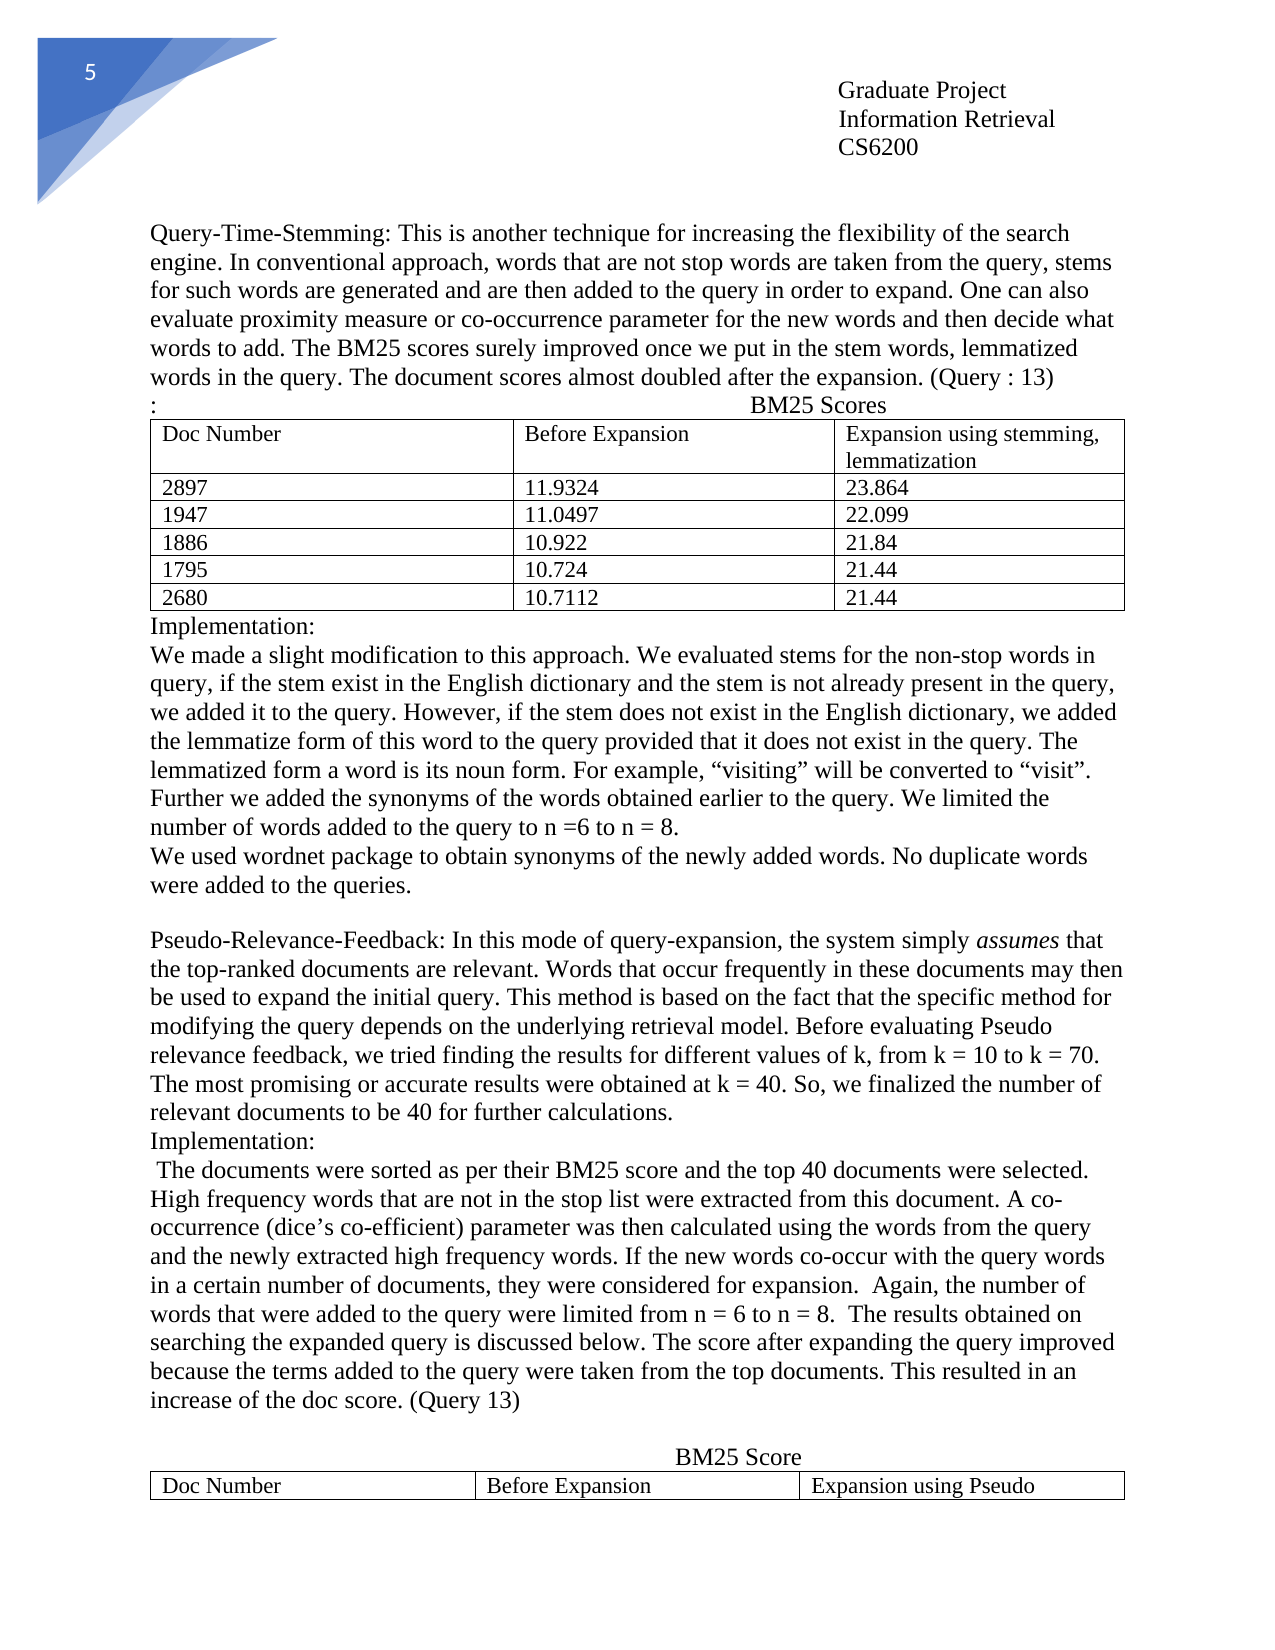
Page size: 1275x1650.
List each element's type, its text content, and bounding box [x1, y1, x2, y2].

text Query-Time-Stemming: This is another technique for increasing the flexibility of the search engine. In conventional approach, words that are not stop words are taken from the query, stems for such words are generated and are then added to the query in order to expand. One can also evaluate proximity measure or co-occurrence parameter for the new words and then decide what words to add. The BM25 scores surely improved once we put in the stem words, lemmatized words in the query. The document scores almost doubled after the expansion. (Query : 13) [150, 218, 1125, 391]
table_cell 2680 [151, 584, 513, 610]
table_header Doc Number [151, 420, 513, 473]
table_cell 21.84 [835, 529, 1124, 555]
table_cell 22.099 [835, 501, 1124, 528]
text Implementation: [150, 611, 1125, 640]
table_header Doc Number [151, 1472, 475, 1498]
text Implementation: [150, 1126, 1125, 1155]
table_header Expansion using stemming, lemmatization [835, 420, 1124, 473]
table_header Before Expansion [514, 420, 834, 473]
table_cell 21.44 [835, 556, 1124, 583]
table_cell 11.0497 [514, 501, 834, 528]
table_cell 10.7112 [514, 584, 834, 610]
text The documents were sorted as per their BM25 score and the top 40 documents were selected. High frequency words that are not in the stop list were extracted from this document. A co-occurrence (dice’s co-efficient) parameter was then calculated using the words from the query and the newly extracted high frequency words. If the new words co-occur with the query words in a certain number of documents, they were considered for expansion. Again, the number of words that were added to the query were limited from n = 6 to n = 8. The results obtained on searching the expanded query is discussed below. The score after expanding the query improved because the terms added to the query were taken from the top documents. This resulted in an increase of the doc score. (Query 13) [150, 1155, 1125, 1414]
table_cell 23.864 [835, 474, 1124, 500]
picture [37, 37, 279, 206]
table_cell 1795 [151, 556, 513, 583]
table_cell 10.724 [514, 556, 834, 583]
text We made a slight modification to this approach. We evaluated stems for the non-stop words in query, if the stem exist in the English dictionary and the stem is not already present in the query, we added it to the query. However, if the stem does not exist in the English dictionary, we added the lemmatize form of this word to the query provided that it does not exist in the query. The lemmatized form a word is its noun form. For example, “visiting” will be converted to “visit”. Further we added the synonyms of the words obtained earlier to the query. We limited the number of words added to the query to n =6 to n = 8. [150, 640, 1125, 841]
table_cell 1947 [151, 501, 513, 528]
text We used wordnet package to obtain synonyms of the newly added words. No duplicate words were added to the queries. [150, 841, 1125, 898]
table_cell 10.922 [514, 529, 834, 555]
table_header Before Expansion [476, 1472, 799, 1498]
text : BM25 Scores [150, 391, 1125, 419]
text Pseudo-Relevance-Feedback: In this mode of query-expansion, the system simply assumes that the top-ranked documents are relevant. Words that occur frequently in these documents may then be used to expand the initial query. This method is based on the fact that the specific method for modifying the query depends on the underlying retrieval model. Before evaluating Pseudo relevance feedback, we tried finding the results for different values of k, from k = 10 to k = 70. The most promising or accurate results were obtained at k = 40. So, we finalized the number of relevant documents to be 40 for further calculations. [150, 925, 1125, 1126]
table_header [800, 1472, 1124, 1498]
table_cell 21.44 [835, 584, 1124, 610]
text BM25 Score [150, 1442, 1125, 1471]
table_cell 11.9324 [514, 474, 834, 500]
table_cell 2897 [151, 474, 513, 500]
table_cell 1886 [151, 529, 513, 555]
